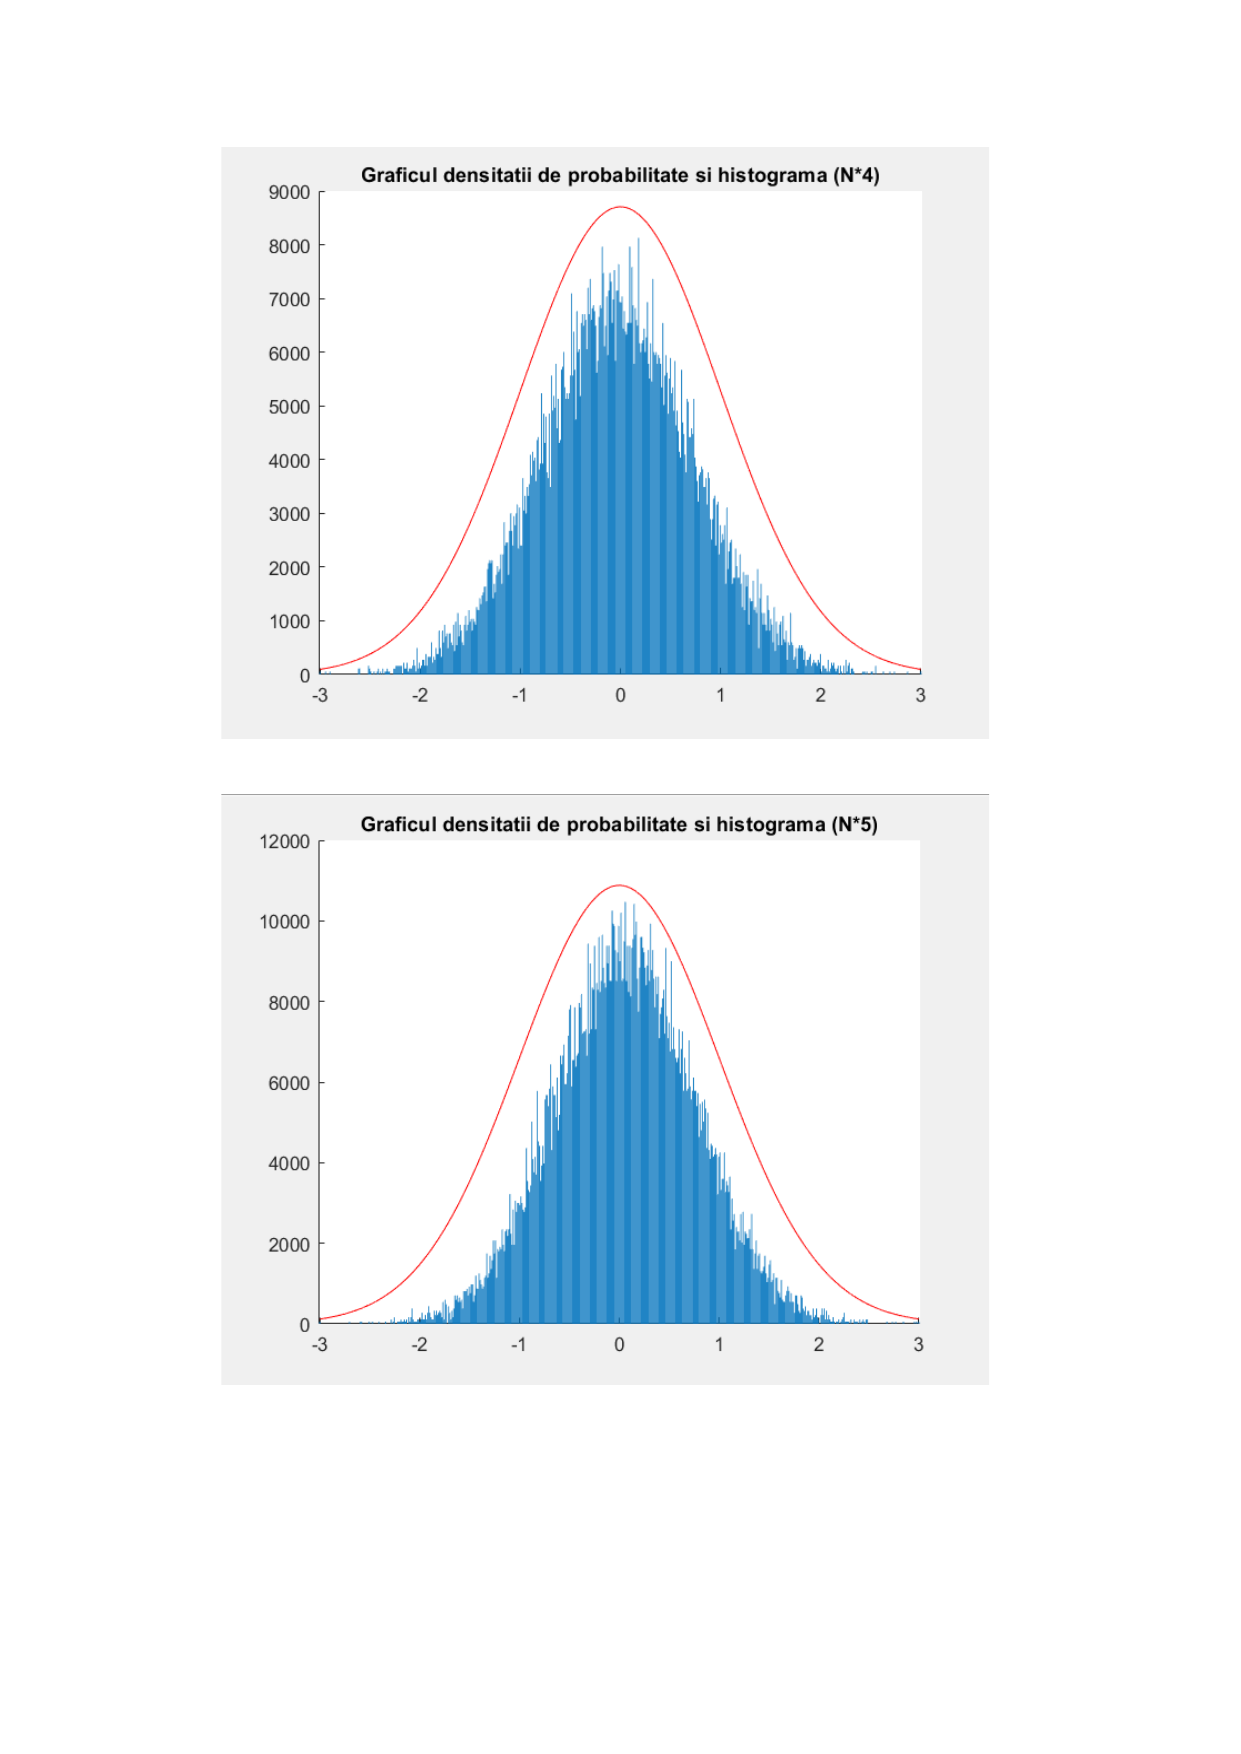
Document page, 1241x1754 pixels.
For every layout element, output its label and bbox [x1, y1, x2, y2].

picture [221, 794, 990, 1385]
picture [221, 147, 990, 739]
